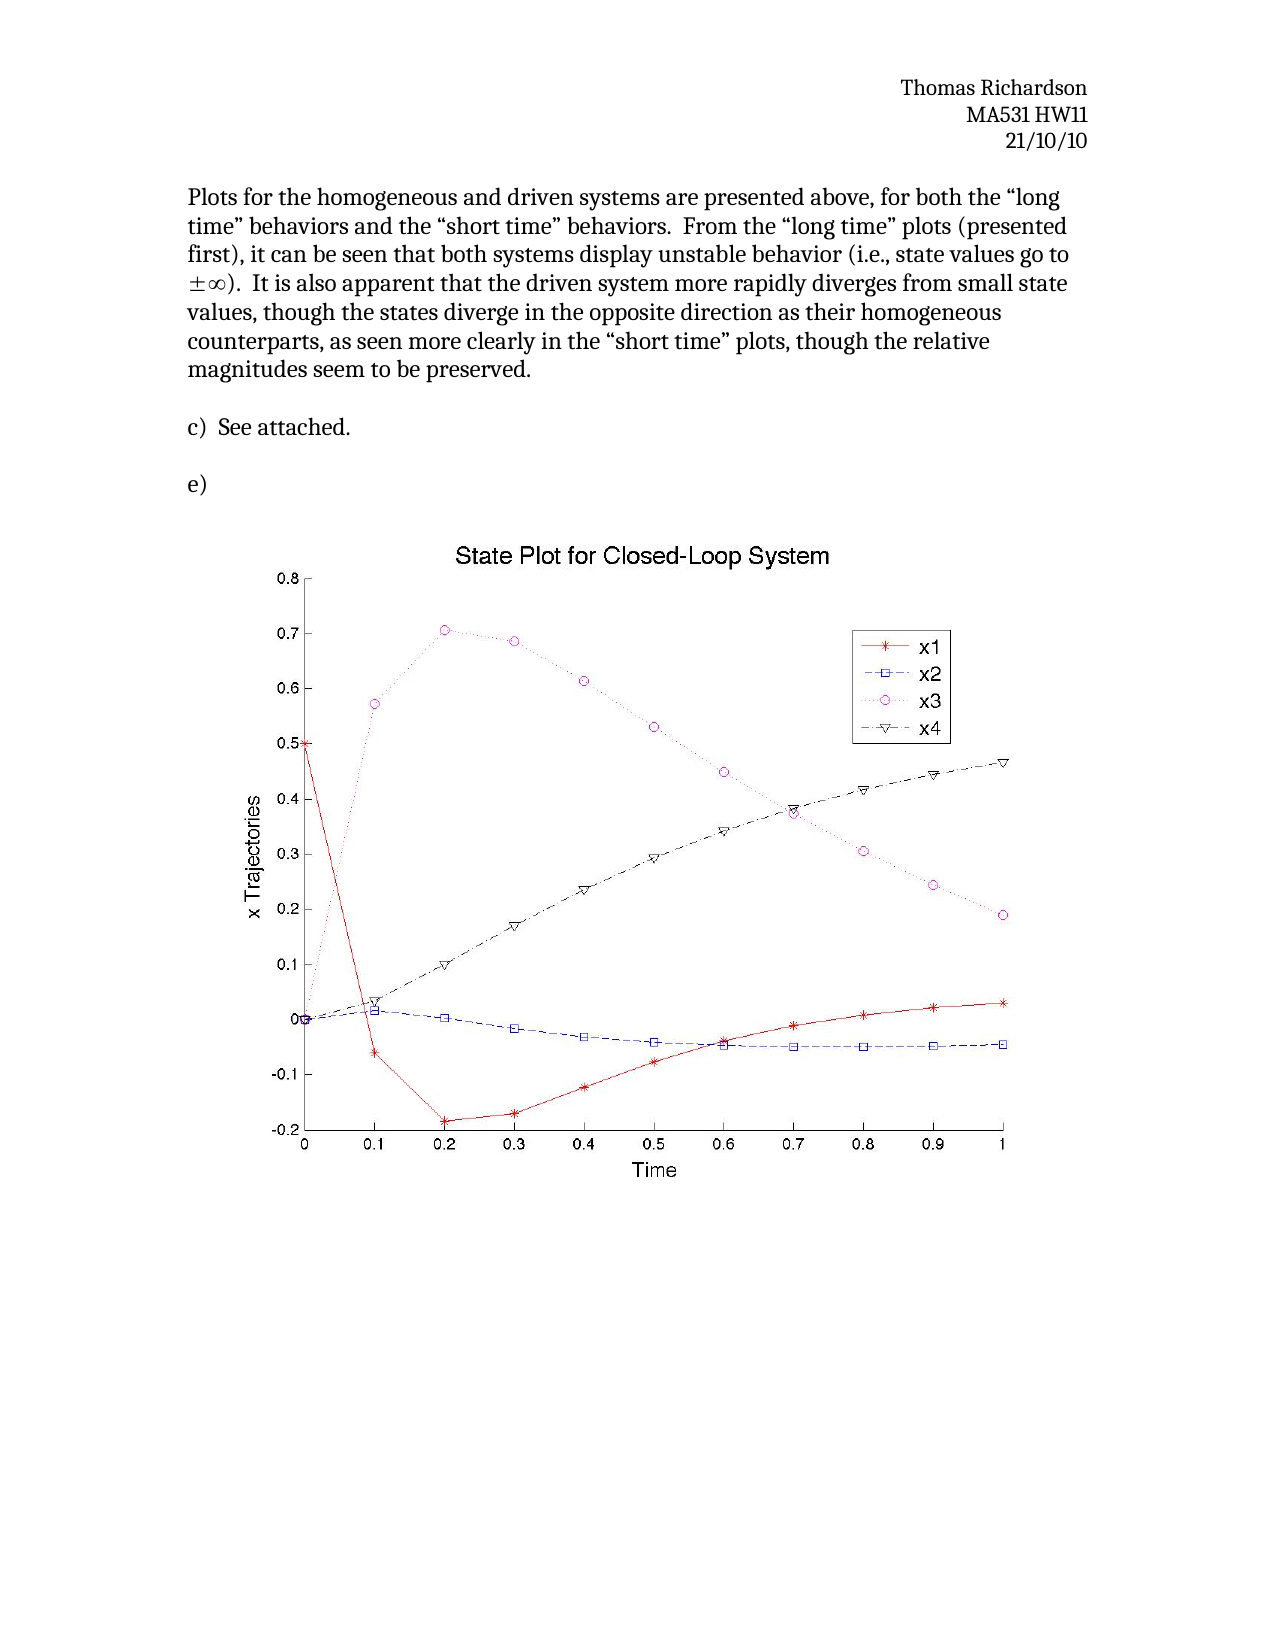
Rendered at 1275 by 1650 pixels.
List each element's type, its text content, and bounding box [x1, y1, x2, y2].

text Plots for the homogeneous and driven systems are presented above, for both the “long time” behaviors and the “short time” behaviors. From the “long time” plots (presented first), it can be seen that both systems display unstable behavior (i.e., state values go to ). It is also apparent that the driven system more rapidly diverges from small state values, though the states diverge in the opposite direction as their homogeneous counterparts, as seen more clearly in the “short time” plots, though the relative magnitudes seem to be preserved. [187, 183, 1087, 384]
text e) [187, 470, 1087, 499]
text c) See attached. [187, 413, 1087, 442]
picture [187, 527, 1088, 1204]
